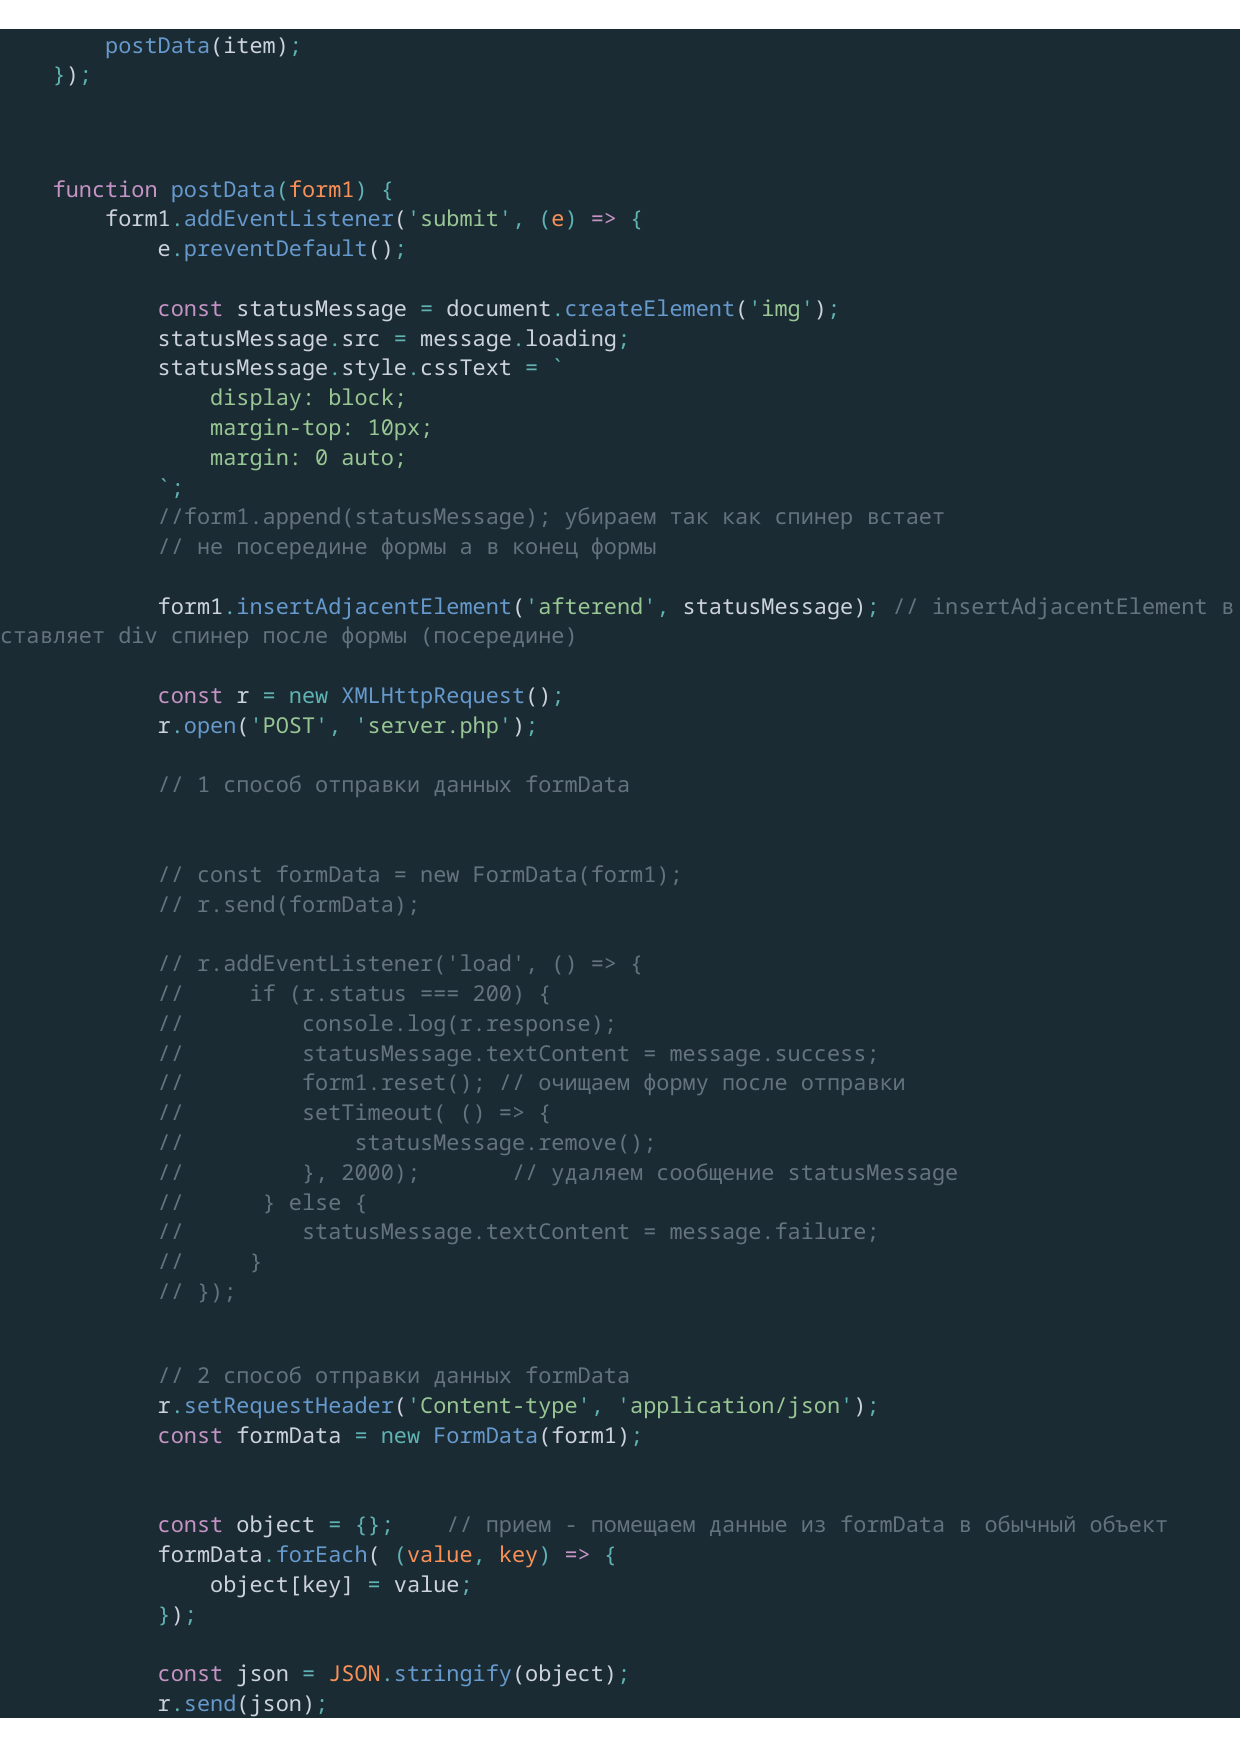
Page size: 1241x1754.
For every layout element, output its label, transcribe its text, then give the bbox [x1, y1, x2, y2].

text form1.insertAdjacentElement('afterend', statusMessage); // insertAdjacentElement вставляет div спинер после формы (посередине) [0, 591, 1240, 650]
text const formData = new FormData(form1); [0, 1420, 1240, 1450]
text // } [0, 1246, 1240, 1276]
text }); [0, 1599, 1240, 1629]
text const r = new XMLHttpRequest(); [0, 680, 1240, 710]
text // console.log(r.response); [0, 1008, 1240, 1038]
text display: block; [0, 382, 1240, 412]
text // r.send(formData); [0, 889, 1240, 918]
text // statusMessage.textContent = message.success; [0, 1038, 1240, 1067]
text `; [0, 472, 1240, 501]
text }); [0, 59, 1240, 89]
text r.send(json); [0, 1688, 1240, 1718]
text object[key] = value; [0, 1569, 1240, 1599]
text function postData(form1) { [0, 174, 1240, 203]
text // }); [0, 1276, 1240, 1306]
text //form1.append(statusMessage); убираем так как спинер встает [0, 501, 1240, 531]
text const json = JSON.stringify(object); [0, 1658, 1240, 1688]
text // form1.reset(); // очищаем форму после отправки [0, 1067, 1240, 1097]
text // setTimeout( () => { [0, 1097, 1240, 1127]
text // statusMessage.remove(); [0, 1127, 1240, 1157]
text // const formData = new FormData(form1); [0, 859, 1240, 889]
text // r.addEventListener('load', () => { [0, 948, 1240, 978]
text const statusMessage = document.createElement('img'); [0, 293, 1240, 323]
text margin: 0 auto; [0, 442, 1240, 472]
text statusMessage.style.cssText = ` [0, 352, 1240, 382]
text // }, 2000); // удаляем сообщение statusMessage [0, 1157, 1240, 1187]
text form1.addEventListener('submit', (e) => { [0, 203, 1240, 233]
text formData.forEach( (value, key) => { [0, 1539, 1240, 1569]
text r.setRequestHeader('Content-type', 'application/json'); [0, 1390, 1240, 1420]
text statusMessage.src = message.loading; [0, 323, 1240, 352]
text const object = {}; // прием - помещаем данные из formData в обычный объект [0, 1509, 1240, 1539]
text // 1 способ отправки данных formData [0, 769, 1240, 799]
text // if (r.status === 200) { [0, 978, 1240, 1008]
text e.preventDefault(); [0, 233, 1240, 263]
text margin-top: 10px; [0, 412, 1240, 442]
text // statusMessage.textContent = message.failure; [0, 1216, 1240, 1246]
text r.open('POST', 'server.php'); [0, 710, 1240, 740]
text // } else { [0, 1187, 1240, 1216]
text postData(item); [0, 29, 1240, 59]
text // 2 способ отправки данных formData [0, 1361, 1240, 1390]
text // не посередине формы а в конец формы [0, 531, 1240, 561]
